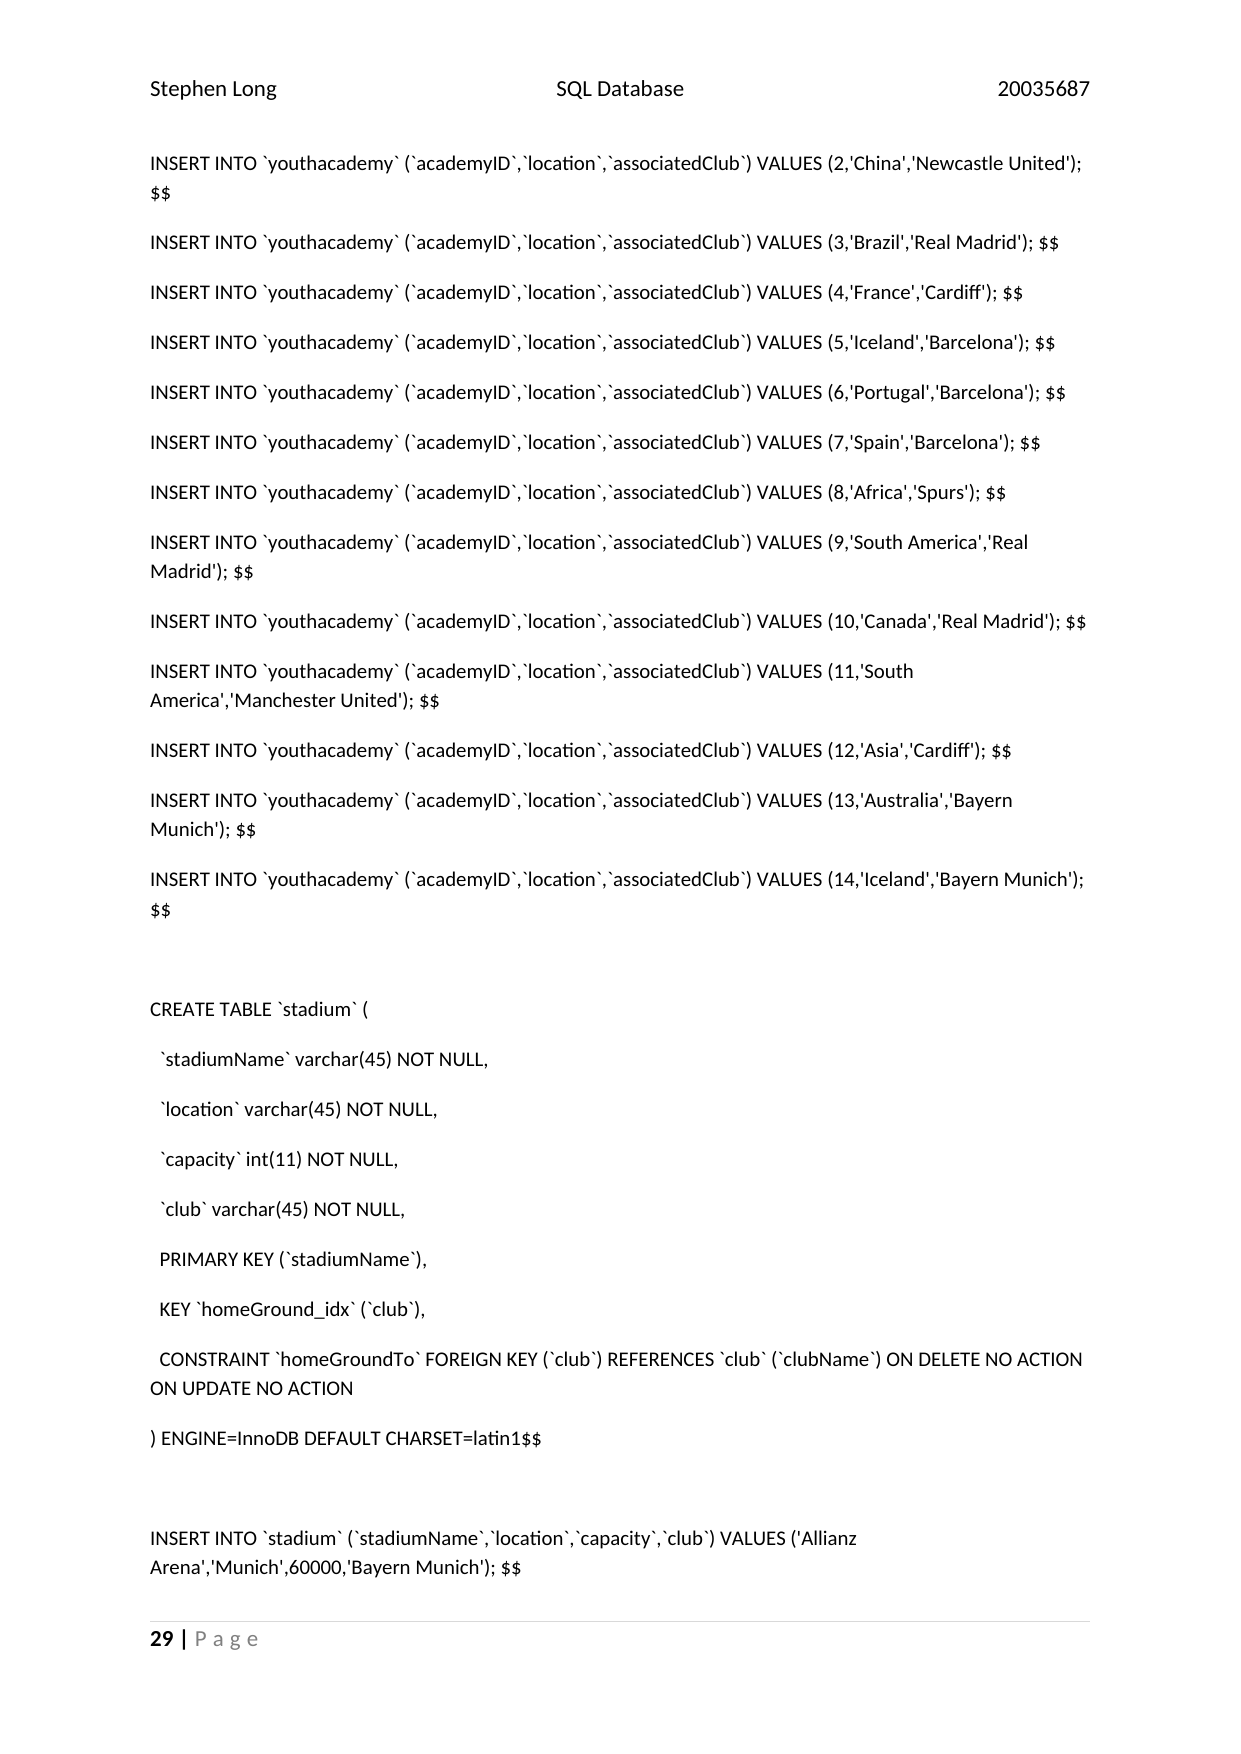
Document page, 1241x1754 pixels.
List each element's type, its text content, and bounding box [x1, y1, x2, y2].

text INSERT INTO `youthacademy` (`academyID`,`location`,`associatedClub`) VALUES (7,'Spain','Barcelona'); $$ [150, 429, 1090, 454]
text INSERT INTO `stadium` (`stadiumName`,`location`,`capacity`,`club`) VALUES ('Allianz Arena','Munich',60000,'Bayern Munich'); $$ [150, 1525, 1090, 1579]
text ) ENGINE=InnoDB DEFAULT CHARSET=latin1$$ [150, 1425, 1090, 1450]
text INSERT INTO `youthacademy` (`academyID`,`location`,`associatedClub`) VALUES (4,'France','Cardiff'); $$ [150, 279, 1090, 304]
text INSERT INTO `youthacademy` (`academyID`,`location`,`associatedClub`) VALUES (13,'Australia','Bayern Munich'); $$ [150, 787, 1090, 842]
text INSERT INTO `youthacademy` (`academyID`,`location`,`associatedClub`) VALUES (8,'Africa','Spurs'); $$ [150, 479, 1090, 504]
text KEY `homeGround_idx` (`club`), [150, 1296, 1090, 1321]
text INSERT INTO `youthacademy` (`academyID`,`location`,`associatedClub`) VALUES (10,'Canada','Real Madrid'); $$ [150, 608, 1090, 634]
text PRIMARY KEY (`stadiumName`), [150, 1246, 1090, 1271]
text INSERT INTO `youthacademy` (`academyID`,`location`,`associatedClub`) VALUES (6,'Portugal','Barcelona'); $$ [150, 379, 1090, 404]
text INSERT INTO `youthacademy` (`academyID`,`location`,`associatedClub`) VALUES (11,'South America','Manchester United'); $$ [150, 658, 1090, 713]
text `location` varchar(45) NOT NULL, [150, 1096, 1090, 1121]
text INSERT INTO `youthacademy` (`academyID`,`location`,`associatedClub`) VALUES (2,'China','Newcastle United'); $$ [150, 150, 1090, 204]
text INSERT INTO `youthacademy` (`academyID`,`location`,`associatedClub`) VALUES (12,'Asia','Cardiff'); $$ [150, 737, 1090, 763]
text CREATE TABLE `stadium` ( [150, 996, 1090, 1021]
text INSERT INTO `youthacademy` (`academyID`,`location`,`associatedClub`) VALUES (3,'Brazil','Real Madrid'); $$ [150, 229, 1090, 254]
text CONSTRAINT `homeGroundTo` FOREIGN KEY (`club`) REFERENCES `club` (`clubName`) ON DELETE NO ACTION ON UPDATE NO ACTION [150, 1346, 1090, 1400]
text `capacity` int(11) NOT NULL, [150, 1146, 1090, 1171]
text INSERT INTO `youthacademy` (`academyID`,`location`,`associatedClub`) VALUES (5,'Iceland','Barcelona'); $$ [150, 329, 1090, 354]
text INSERT INTO `youthacademy` (`academyID`,`location`,`associatedClub`) VALUES (14,'Iceland','Bayern Munich'); $$ [150, 867, 1090, 921]
text INSERT INTO `youthacademy` (`academyID`,`location`,`associatedClub`) VALUES (9,'South America','Real Madrid'); $$ [150, 529, 1090, 584]
text `stadiumName` varchar(45) NOT NULL, [150, 1046, 1090, 1071]
text `club` varchar(45) NOT NULL, [150, 1196, 1090, 1221]
